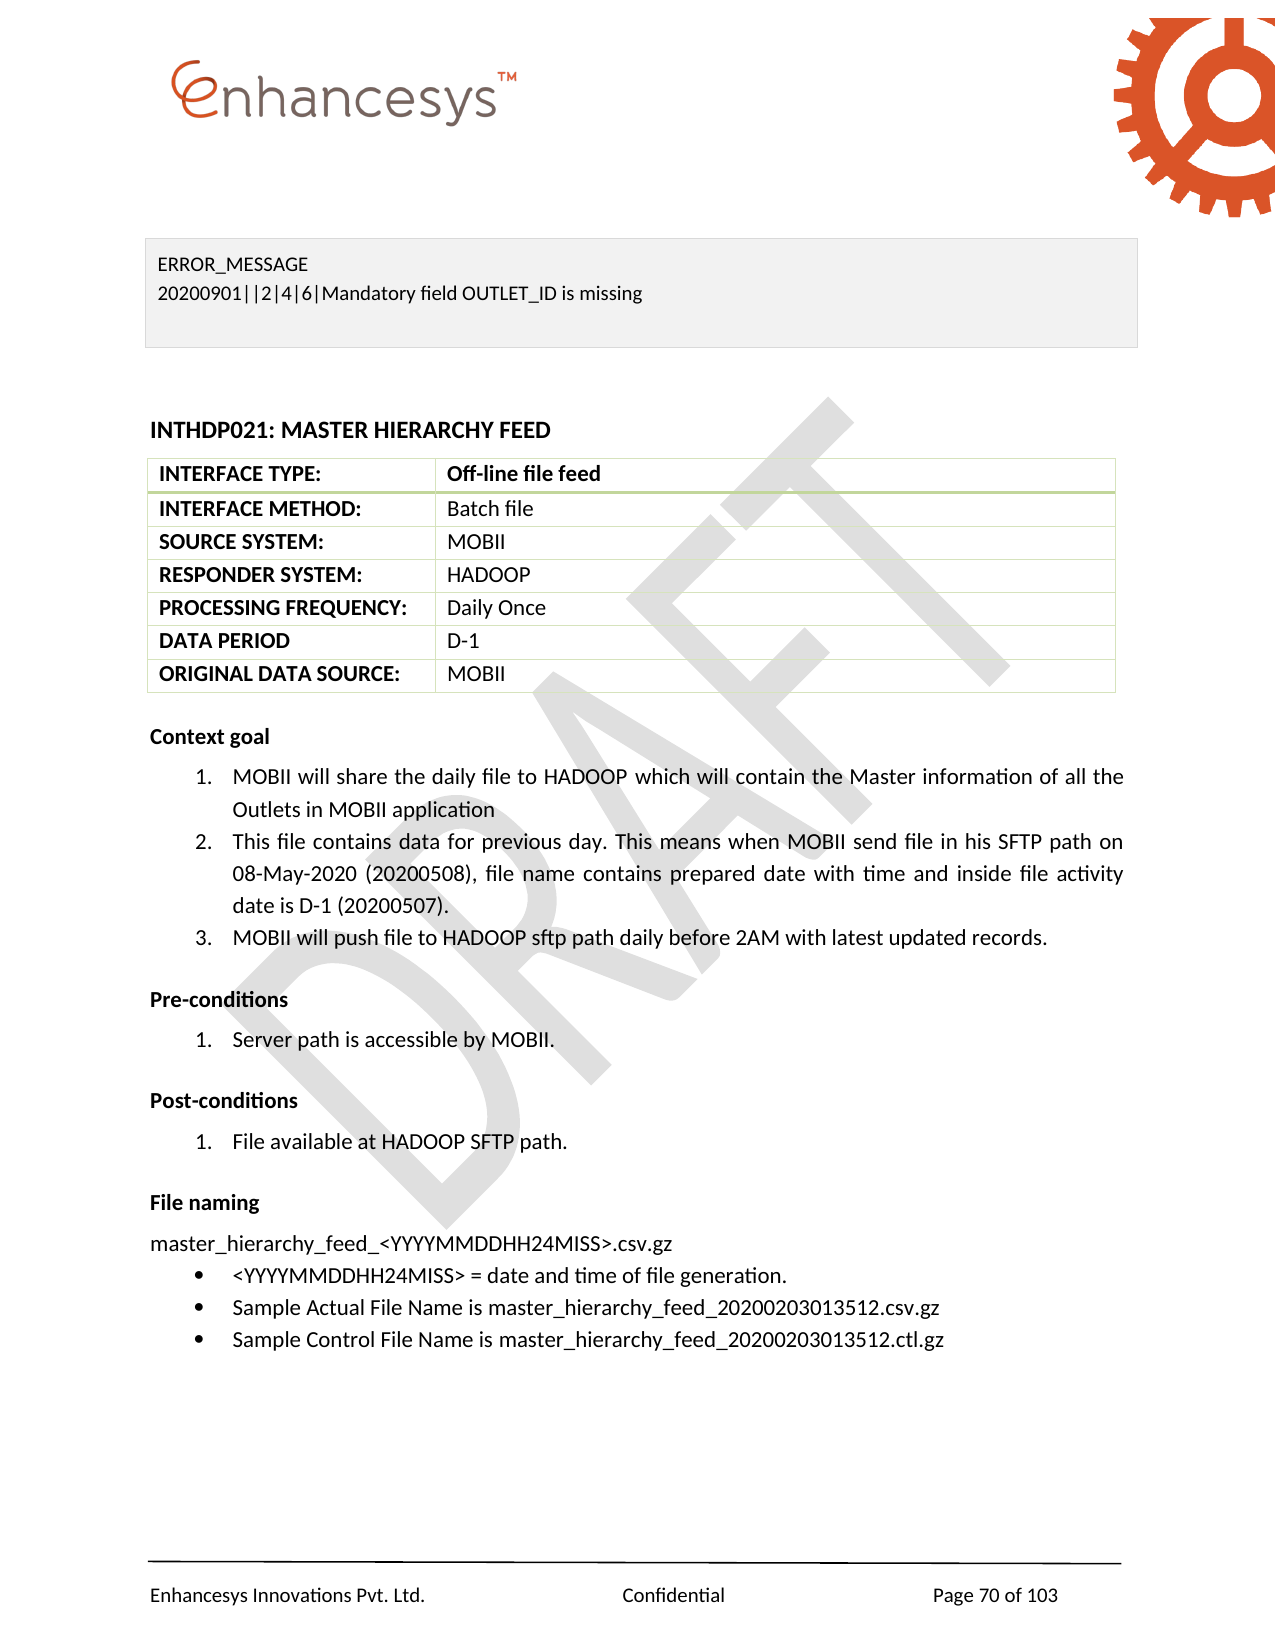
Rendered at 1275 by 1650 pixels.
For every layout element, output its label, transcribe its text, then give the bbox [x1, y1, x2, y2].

text master_hierarchy_feed_<YYYYMMDDHH24MISS>.csv.gz [150, 1229, 1125, 1257]
table_cell MOBII [436, 527, 1115, 559]
table_cell ORIGINAL DATA SOURCE: [148, 660, 435, 692]
subtitle INTHDP021: MASTER HIERARCHY FEED [150, 415, 1125, 445]
list Sample Actual File Name is master_hierarchy_feed_20200203013512.csv.gz [195, 1293, 1125, 1321]
list Server path is accessible by MOBII. [195, 1025, 1125, 1053]
table_cell Daily Once [436, 593, 1115, 625]
table_cell MOBII [436, 660, 1115, 692]
table_cell INTERFACE METHOD: [148, 494, 435, 526]
list MOBII will share the daily file to HADOOP which will contain the Master information of all the Outlets in MOBII application [195, 762, 1125, 823]
table_cell SOURCE SYSTEM: [148, 527, 435, 559]
table_header DATE|OUTLET_ID|SAME_MC_RGU_QTY|SAME_CL_RGU_QTY|ALL_CL_RGU_QTY|ERROR_CODE|ERROR_MESSAGE 20200901||2|4|6|Mandatory field OUTLET_ID is missing [146, 239, 1137, 347]
list File available at HADOOP SFTP path. [195, 1127, 1125, 1155]
picture [165, 50, 521, 135]
table_cell DATA PERIOD [148, 626, 435, 658]
list MOBII will push file to HADOOP sftp path daily before 2AM with latest updated records. [195, 923, 1125, 951]
list <YYYYMMDDHH24MISS> = date and time of file generation. [195, 1261, 1125, 1289]
table_cell HADOOP [436, 560, 1115, 592]
subtitle Pre-conditions [150, 985, 1125, 1013]
subtitle File naming [150, 1188, 1125, 1217]
table_cell D-1 [436, 626, 1115, 658]
table_cell RESPONDER SYSTEM: [148, 560, 435, 592]
picture [999, 18, 1275, 220]
subtitle Post-conditions [150, 1087, 1125, 1115]
table_header INTERFACE TYPE: [148, 459, 435, 491]
table_header Off-line file feed [436, 459, 1115, 491]
list Sample Control File Name is master_hierarchy_feed_20200203013512.ctl.gz [195, 1326, 1125, 1354]
list This file contains data for previous day. This means when MOBII send file in his SFTP path on 08-May-2020 (20200508), file name contains prepared date with time and inside file activity date is D-1 (20200507). [195, 827, 1125, 919]
table_cell PROCESSING FREQUENCY: [148, 593, 435, 625]
subtitle Context goal [150, 722, 1125, 750]
table_cell Batch file [436, 494, 1115, 526]
